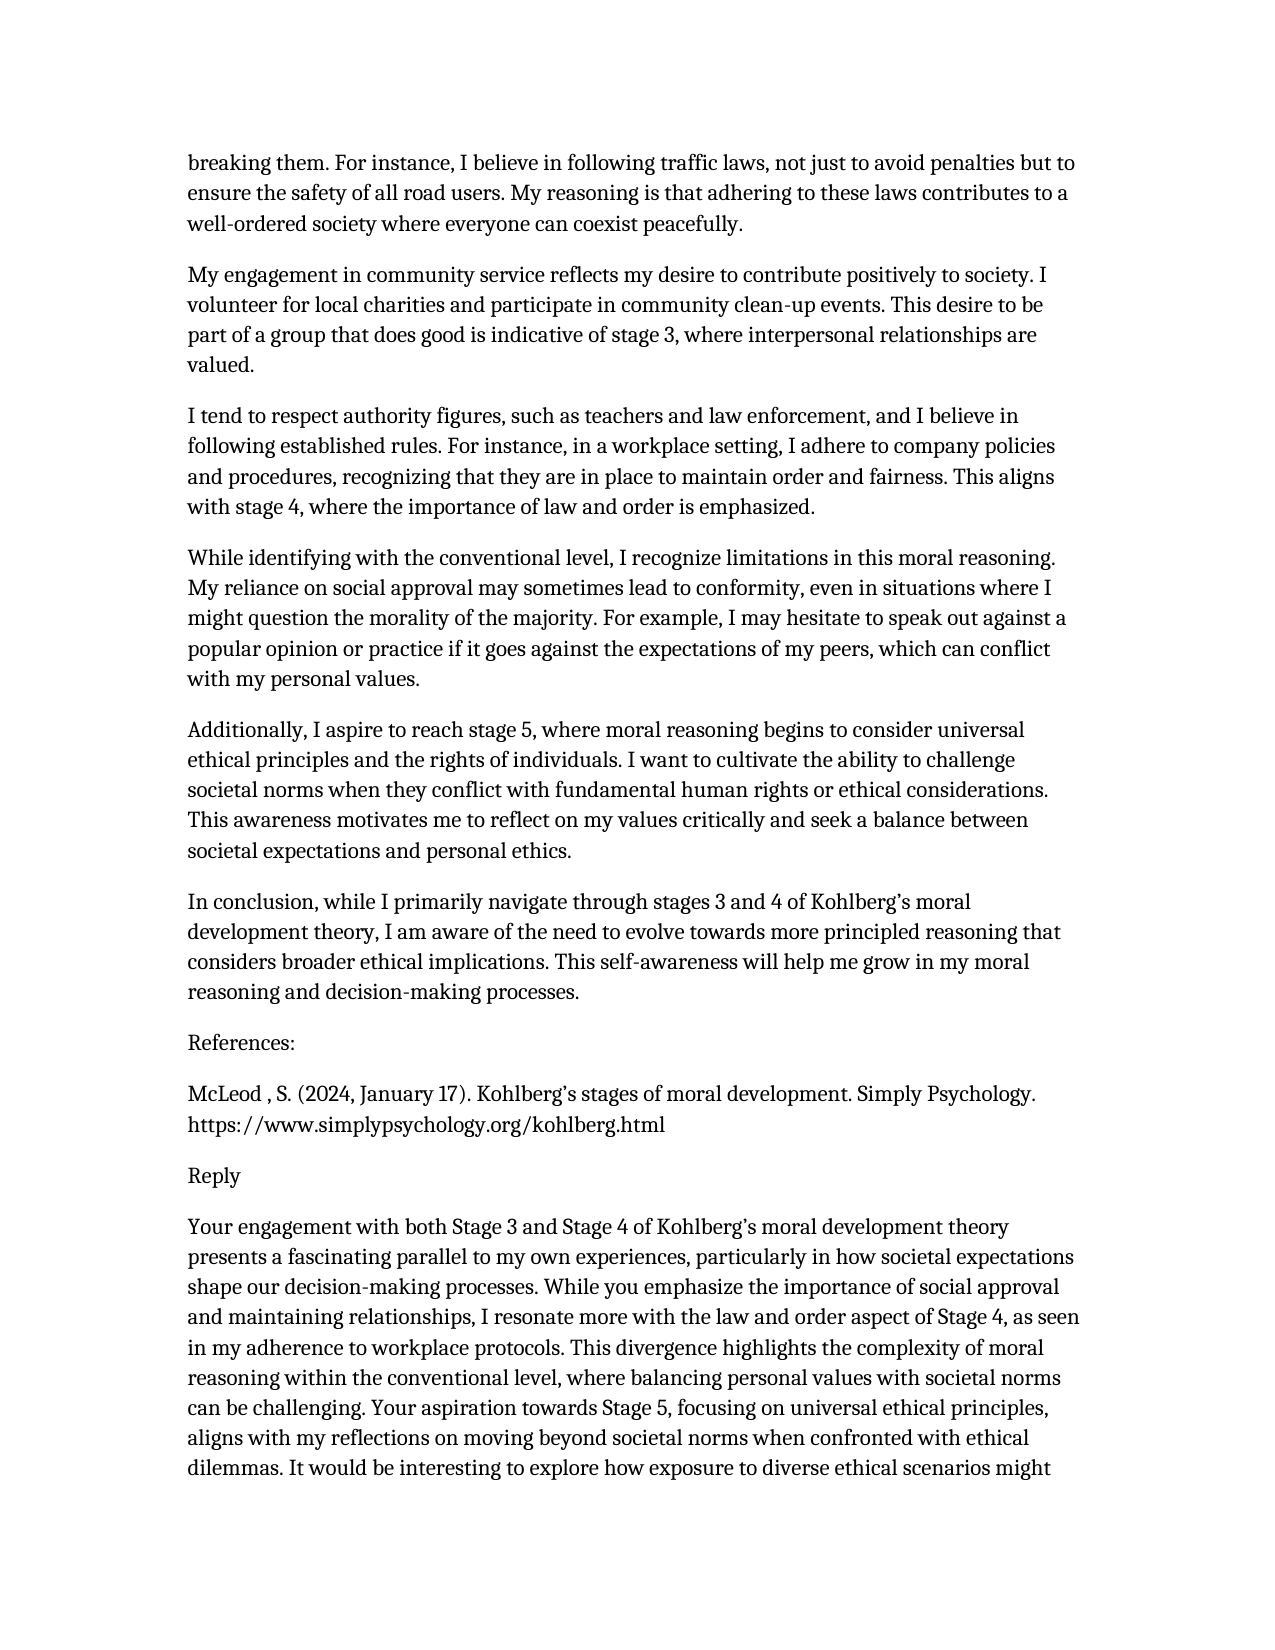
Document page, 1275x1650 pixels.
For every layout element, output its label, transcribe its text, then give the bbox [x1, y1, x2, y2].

text My engagement in community service reflects my desire to contribute positively to society. I volunteer for local charities and participate in community clean-up events. This desire to be part of a group that does good is indicative of stage 3, where interpersonal relationships are valued. [187, 261, 1087, 378]
text I tend to respect authority figures, such as teachers and law enforcement, and I believe in following established rules. For instance, in a workplace setting, I adhere to company policies and procedures, recognizing that they are in place to maintain order and fairness. This aligns with stage 4, where the importance of law and order is emphasized. [187, 403, 1087, 520]
text Additionally, I aspire to reach stage 5, where moral reasoning begins to consider universal ethical principles and the rights of individuals. I want to cultivate the ability to challenge societal norms when they conflict with fundamental human rights or ethical considerations. This awareness motivates me to reflect on my values critically and seek a balance between societal expectations and personal ethics. [187, 717, 1087, 864]
text Reply [187, 1162, 1087, 1189]
text References: [187, 1030, 1087, 1057]
text While identifying with the conventional level, I recognize limitations in this moral reasoning. My reliance on social approval may sometimes lead to conformity, even in situations where I might question the morality of the majority. For example, I may hesitate to speak out against a popular opinion or practice if it goes against the expectations of my peers, which can conflict with my personal values. [187, 545, 1087, 692]
text McLeod , S. (2024, January 17). Kohlberg’s stages of moral development. Simply Psychology. https://www.simplypsychology.org/kohlberg.html [187, 1081, 1087, 1138]
text In conclusion, while I primarily navigate through stages 3 and 4 of Kohlberg’s moral development theory, I am aware of the need to evolve towards more principled reasoning that considers broader ethical implications. This self-awareness will help me grow in my moral reasoning and decision-making processes. [187, 888, 1087, 1006]
